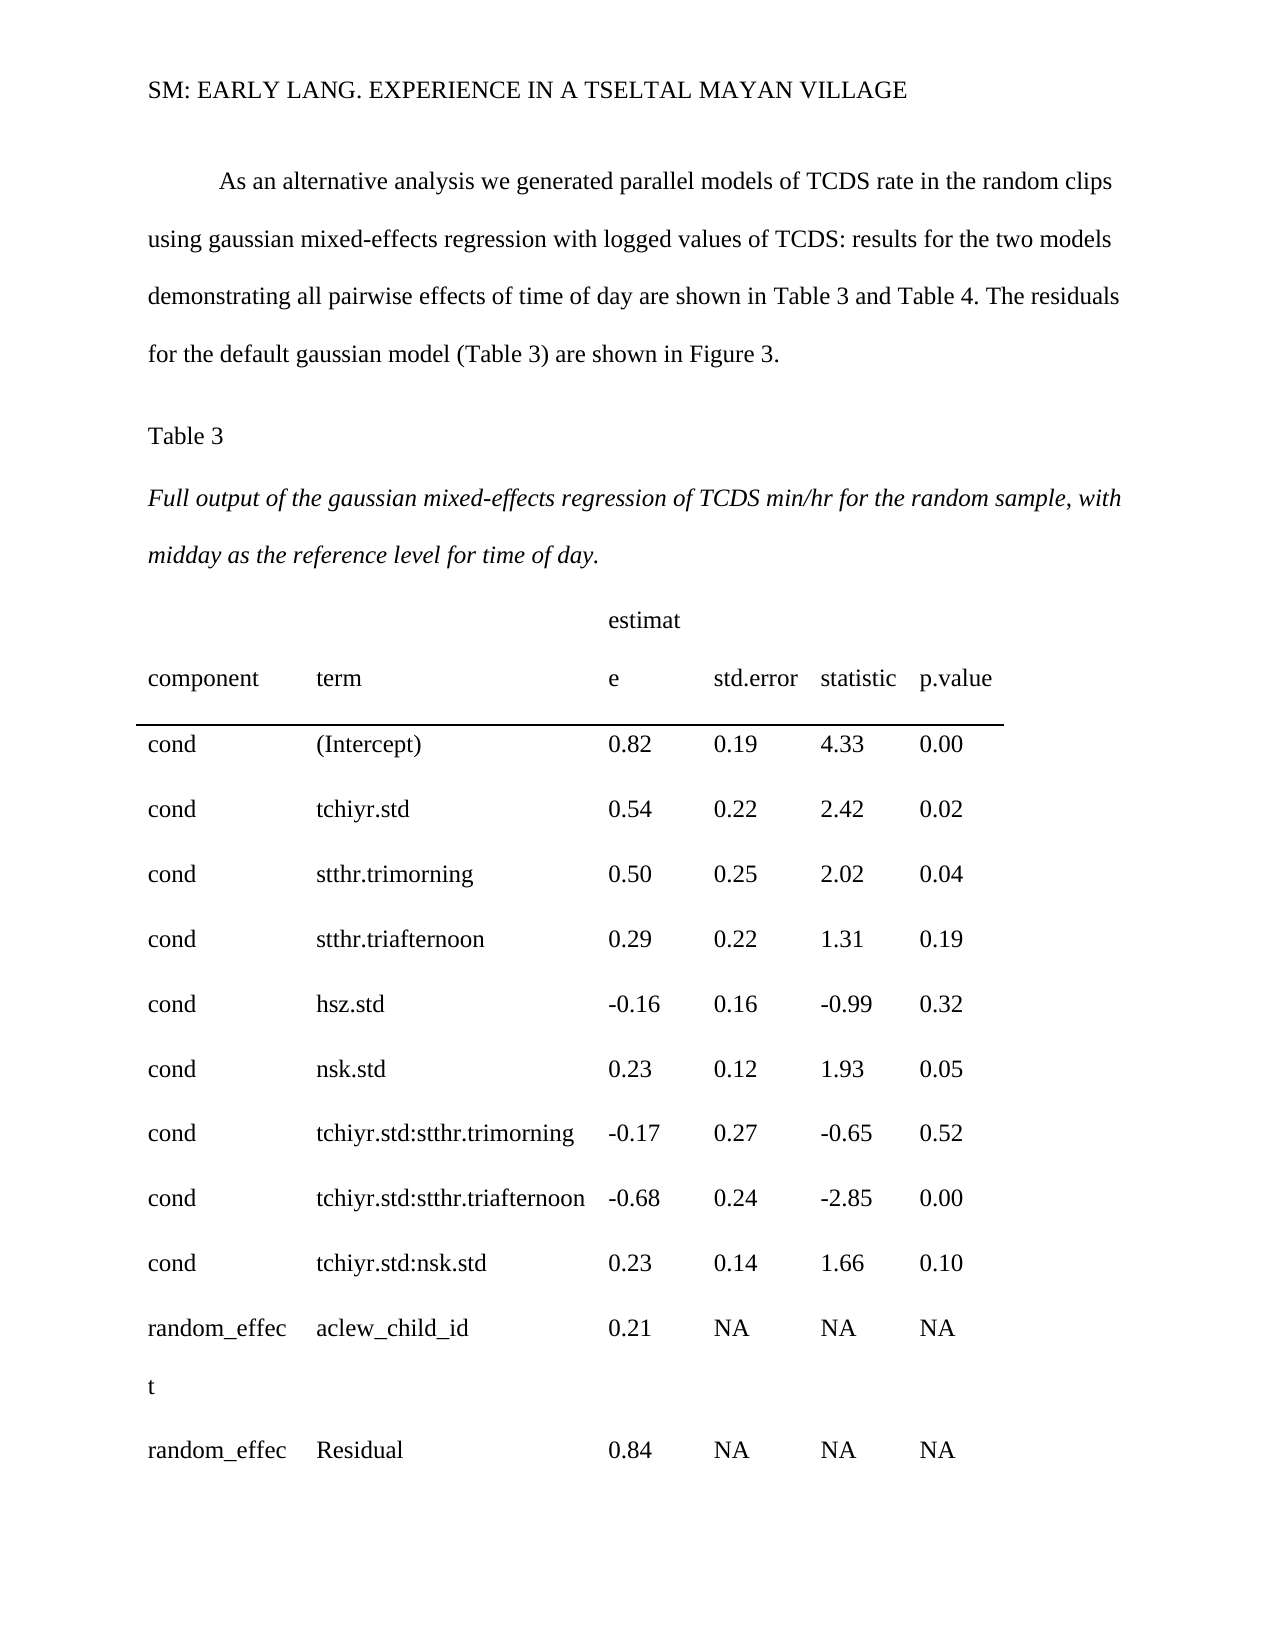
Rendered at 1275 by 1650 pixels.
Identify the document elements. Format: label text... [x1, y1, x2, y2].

table_cell 2.02 [809, 855, 908, 920]
table_cell 0.14 [703, 1245, 809, 1309]
table_cell 2.42 [809, 790, 908, 855]
table_cell NA [908, 1310, 1003, 1432]
table_cell tchiyr.std:stthr.triafternoon [305, 1180, 597, 1244]
table_cell 1.93 [809, 1050, 908, 1115]
table_cell random_effect [136, 1310, 305, 1432]
table_cell 0.16 [703, 985, 809, 1050]
text As an alternative analysis we generated parallel models of TCDS rate in the random clips using gaussian mixed-effects regression with logged values of TCDS: results for the two models demonstrating all pairwise effects of time of day are shown in Table 3 and Table 4. The residuals for the default gaussian model (Table 3) are shown in Figure 3. [148, 166, 1127, 368]
table_cell aclew_child_id [305, 1310, 597, 1432]
table_cell 0.10 [908, 1245, 1003, 1309]
table_cell 0.04 [908, 855, 1003, 920]
table_cell 0.02 [908, 790, 1003, 855]
table_cell -0.68 [597, 1180, 702, 1244]
table_cell 0.27 [703, 1115, 809, 1180]
text Table 3 [148, 421, 1127, 450]
table_cell random_effect [136, 1432, 305, 1497]
table_cell Residual [305, 1432, 597, 1497]
table_cell 0.22 [703, 920, 809, 985]
table_cell (Intercept) [305, 726, 597, 790]
table_cell 0.22 [703, 790, 809, 855]
table_cell 0.12 [703, 1050, 809, 1115]
table_cell cond [136, 726, 305, 790]
table_cell hsz.std [305, 985, 597, 1050]
table_header statistic [809, 601, 908, 724]
table_cell 0.23 [597, 1245, 702, 1309]
table_cell NA [703, 1432, 809, 1497]
table_cell 0.00 [908, 1180, 1003, 1244]
table_cell -0.17 [597, 1115, 702, 1180]
table_cell cond [136, 1115, 305, 1180]
table_cell -0.65 [809, 1115, 908, 1180]
table_cell tchiyr.std [305, 790, 597, 855]
table_cell 0.05 [908, 1050, 1003, 1115]
table_cell 0.25 [703, 855, 809, 920]
table_cell 0.52 [908, 1115, 1003, 1180]
table_header p.value [908, 601, 1003, 724]
table_cell 0.54 [597, 790, 702, 855]
table_header term [305, 601, 597, 724]
table_cell tchiyr.std:nsk.std [305, 1245, 597, 1309]
table_cell tchiyr.std:stthr.trimorning [305, 1115, 597, 1180]
table_cell 0.00 [908, 726, 1003, 790]
text Full output of the gaussian mixed-effects regression of TCDS min/hr for the random sample, with midday as the reference level for time of day. [148, 483, 1127, 569]
table_cell cond [136, 855, 305, 920]
table_cell 0.19 [703, 726, 809, 790]
table_cell -2.85 [809, 1180, 908, 1244]
table_cell -0.99 [809, 985, 908, 1050]
table_cell 1.66 [809, 1245, 908, 1309]
table_header component [136, 601, 305, 724]
table_cell 0.19 [908, 920, 1003, 985]
table_header estimate [597, 601, 702, 724]
table_cell 1.31 [809, 920, 908, 985]
table_cell 0.32 [908, 985, 1003, 1050]
table_cell stthr.trimorning [305, 855, 597, 920]
table_cell 0.50 [597, 855, 702, 920]
table_cell 0.29 [597, 920, 702, 985]
table_cell cond [136, 790, 305, 855]
table_cell cond [136, 985, 305, 1050]
table_cell 0.21 [597, 1310, 702, 1432]
table_cell NA [809, 1432, 908, 1497]
table_cell 4.33 [809, 726, 908, 790]
table_cell NA [908, 1432, 1003, 1497]
table_cell 0.23 [597, 1050, 702, 1115]
table_cell NA [703, 1310, 809, 1432]
table_cell 0.82 [597, 726, 702, 790]
table_cell -0.16 [597, 985, 702, 1050]
table_cell stthr.triafternoon [305, 920, 597, 985]
table_cell NA [809, 1310, 908, 1432]
table_cell 0.24 [703, 1180, 809, 1244]
table_header std.error [703, 601, 809, 724]
table_cell cond [136, 1245, 305, 1309]
table_cell cond [136, 1180, 305, 1244]
table_cell cond [136, 920, 305, 985]
table_cell 0.84 [597, 1432, 702, 1497]
table_cell nsk.std [305, 1050, 597, 1115]
table_cell cond [136, 1050, 305, 1115]
